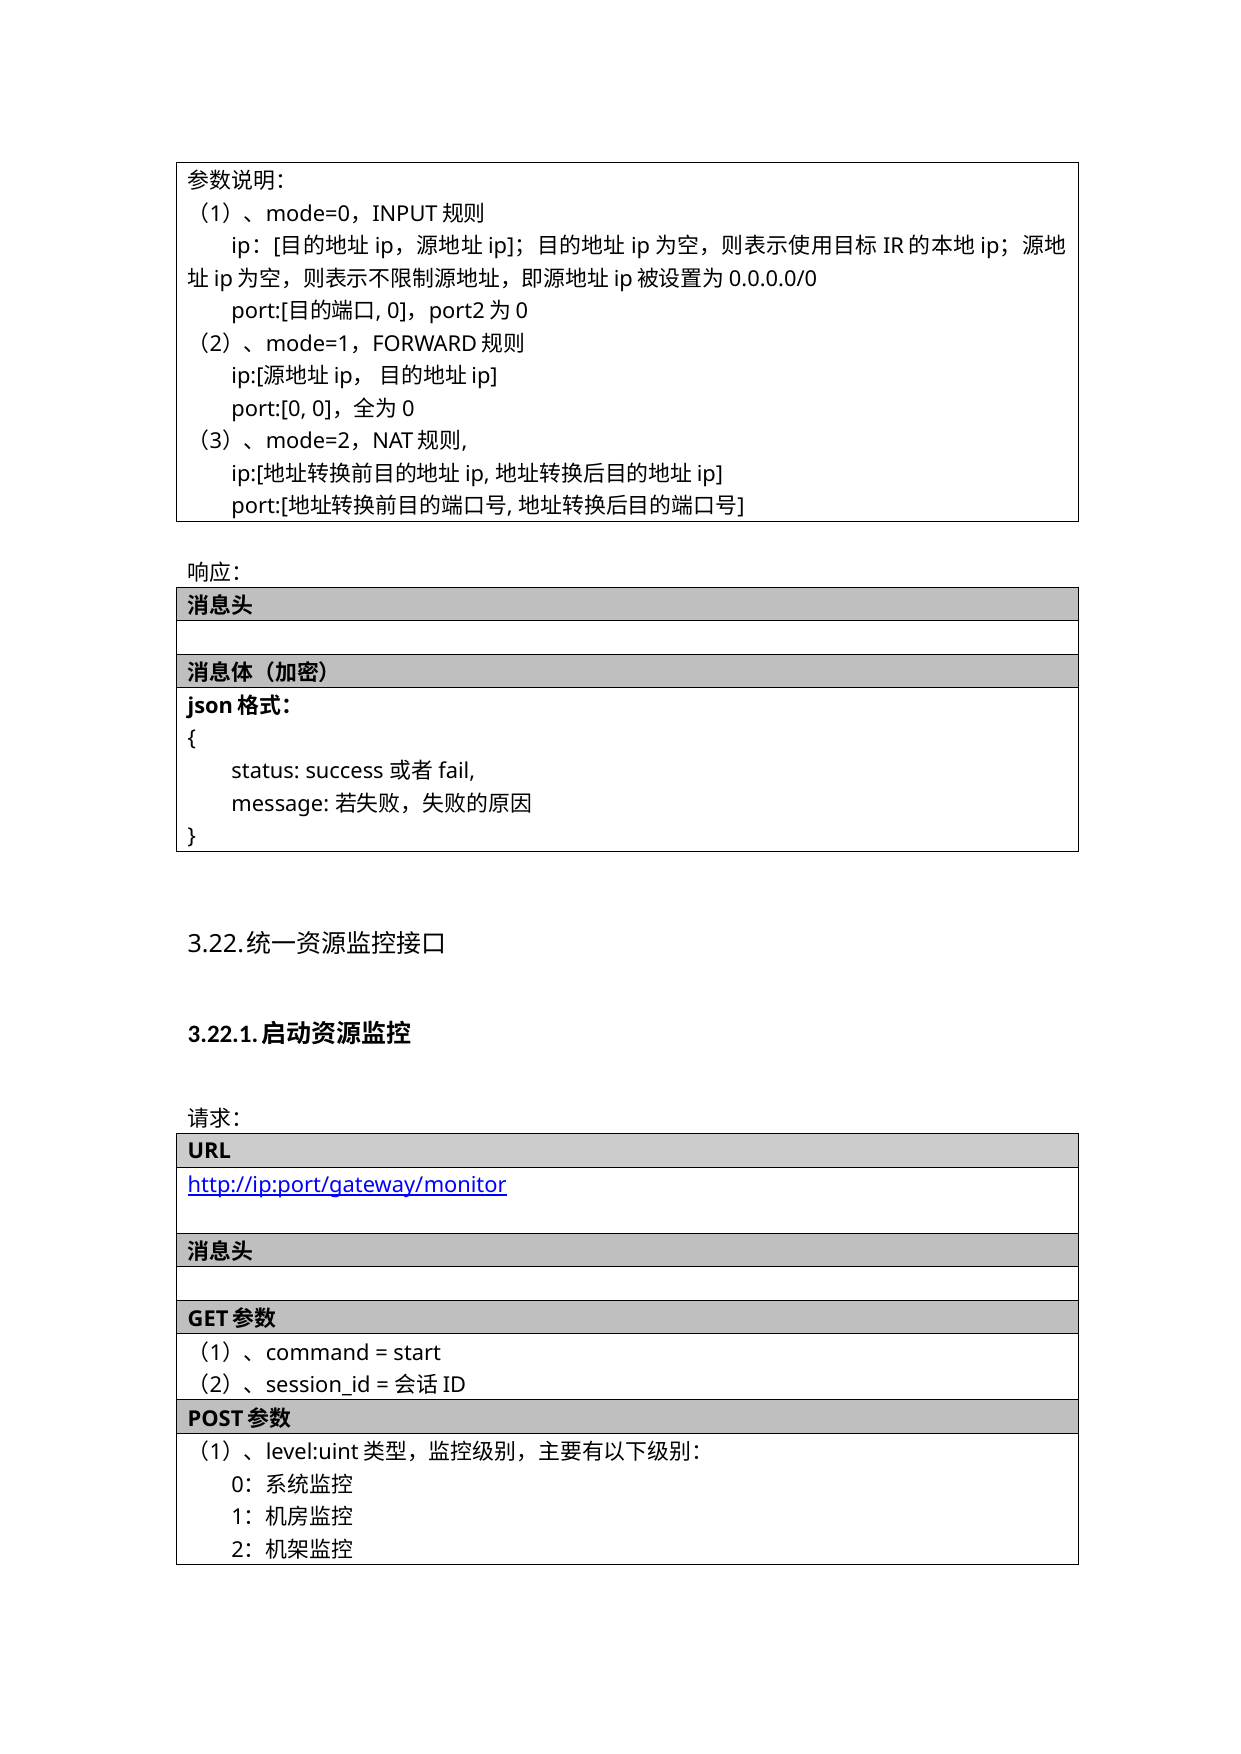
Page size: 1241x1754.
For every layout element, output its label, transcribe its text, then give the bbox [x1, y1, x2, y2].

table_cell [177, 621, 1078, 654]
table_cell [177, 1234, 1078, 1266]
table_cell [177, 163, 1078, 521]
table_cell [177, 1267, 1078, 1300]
list 启动资源监控 [187, 999, 1053, 1064]
text 请求： [187, 1101, 1053, 1133]
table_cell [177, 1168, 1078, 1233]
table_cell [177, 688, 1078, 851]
text 响应： [187, 554, 1053, 587]
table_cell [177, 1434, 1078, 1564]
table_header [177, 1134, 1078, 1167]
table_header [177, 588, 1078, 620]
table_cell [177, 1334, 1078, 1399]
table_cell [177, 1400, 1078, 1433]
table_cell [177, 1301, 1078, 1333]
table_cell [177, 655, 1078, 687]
subtitle 统一资源监控接口 [187, 909, 1053, 974]
